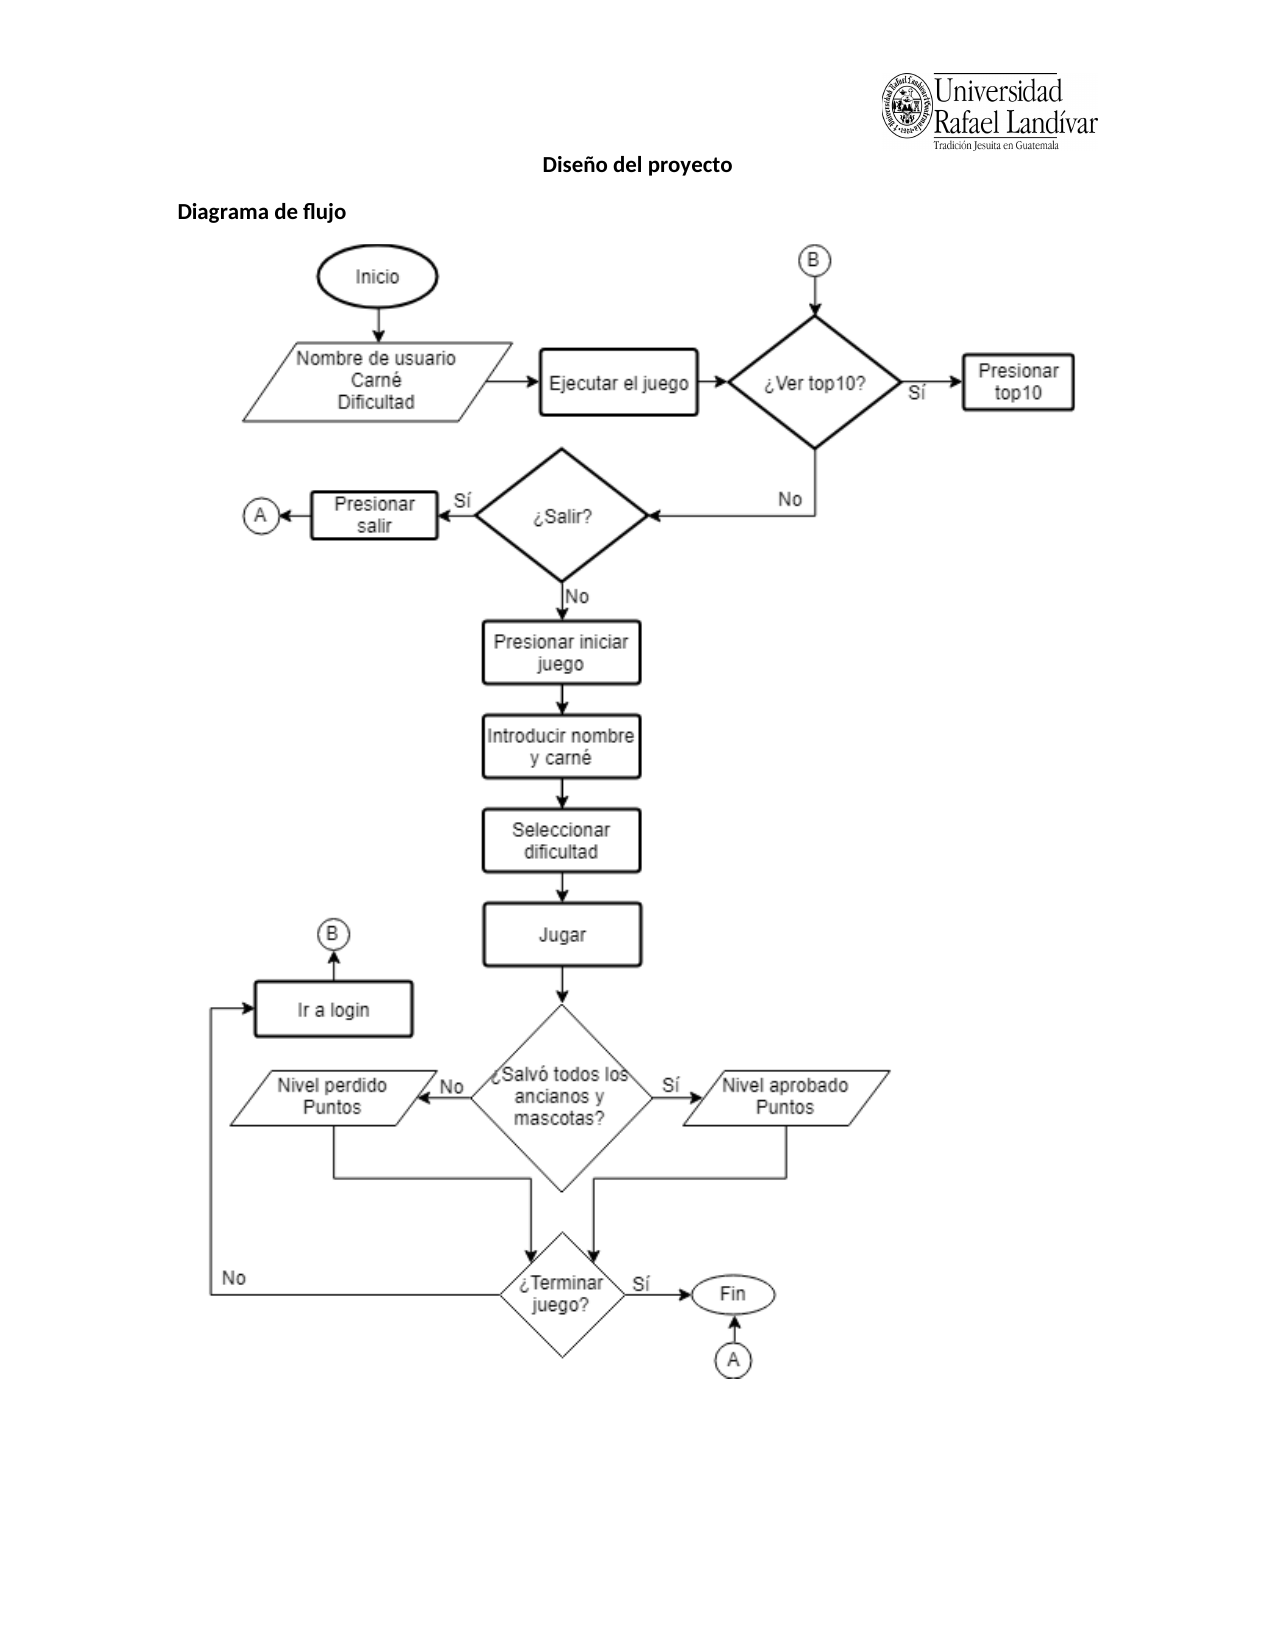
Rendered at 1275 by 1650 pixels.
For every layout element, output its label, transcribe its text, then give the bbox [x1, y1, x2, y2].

text Diseño del proyecto [177, 150, 1098, 178]
picture [882, 73, 1098, 151]
text Diagrama de flujo [177, 197, 1098, 225]
